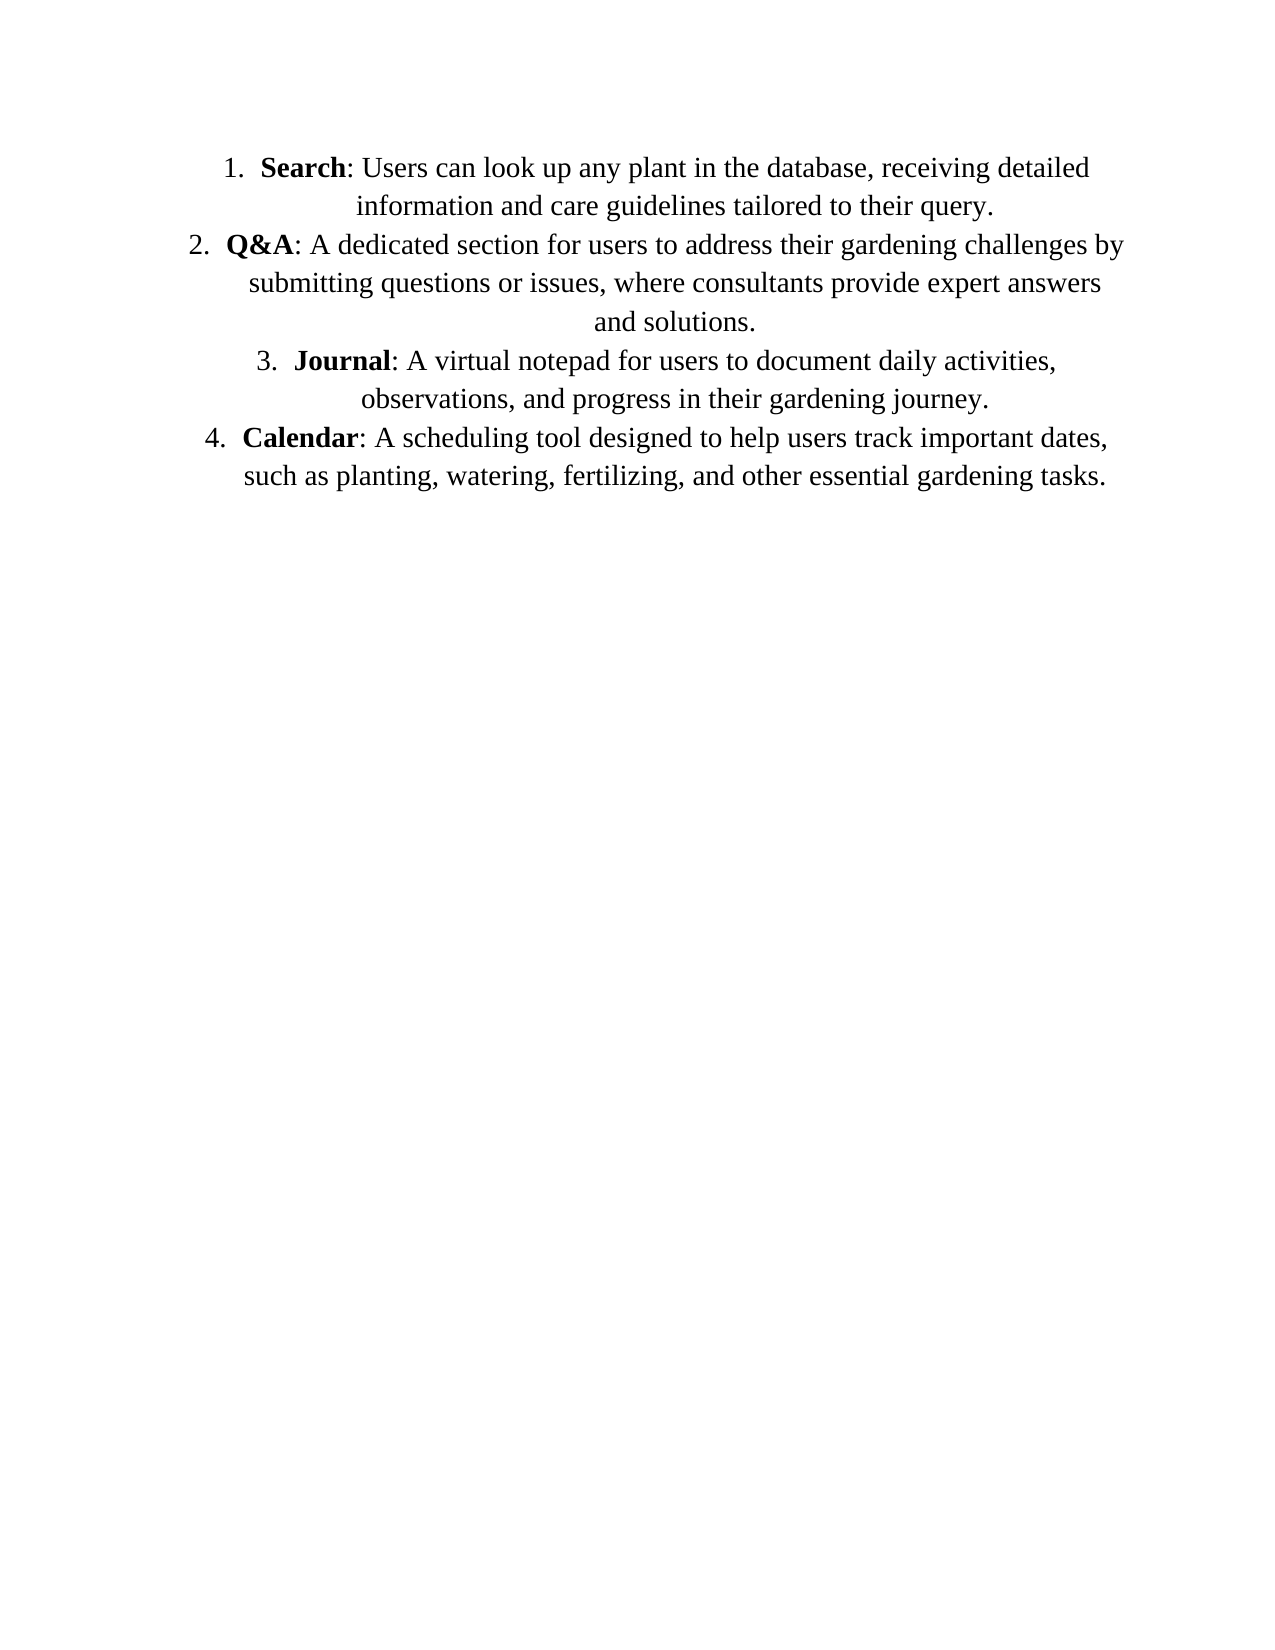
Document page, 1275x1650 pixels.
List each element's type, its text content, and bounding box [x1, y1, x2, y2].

list Journal: A virtual notepad for users to document daily activities, observations, and progress in their gardening journey. [187, 343, 1125, 415]
list Q&A: A dedicated section for users to address their gardening challenges by submitting questions or issues, where consultants provide expert answers and solutions. [187, 227, 1125, 338]
list Calendar: A scheduling tool designed to help users track important dates, such as planting, watering, fertilizing, and other essential gardening tasks. [187, 420, 1125, 492]
list Search: Users can look up any plant in the database, receiving detailed information and care guidelines tailored to their query. [187, 150, 1125, 222]
